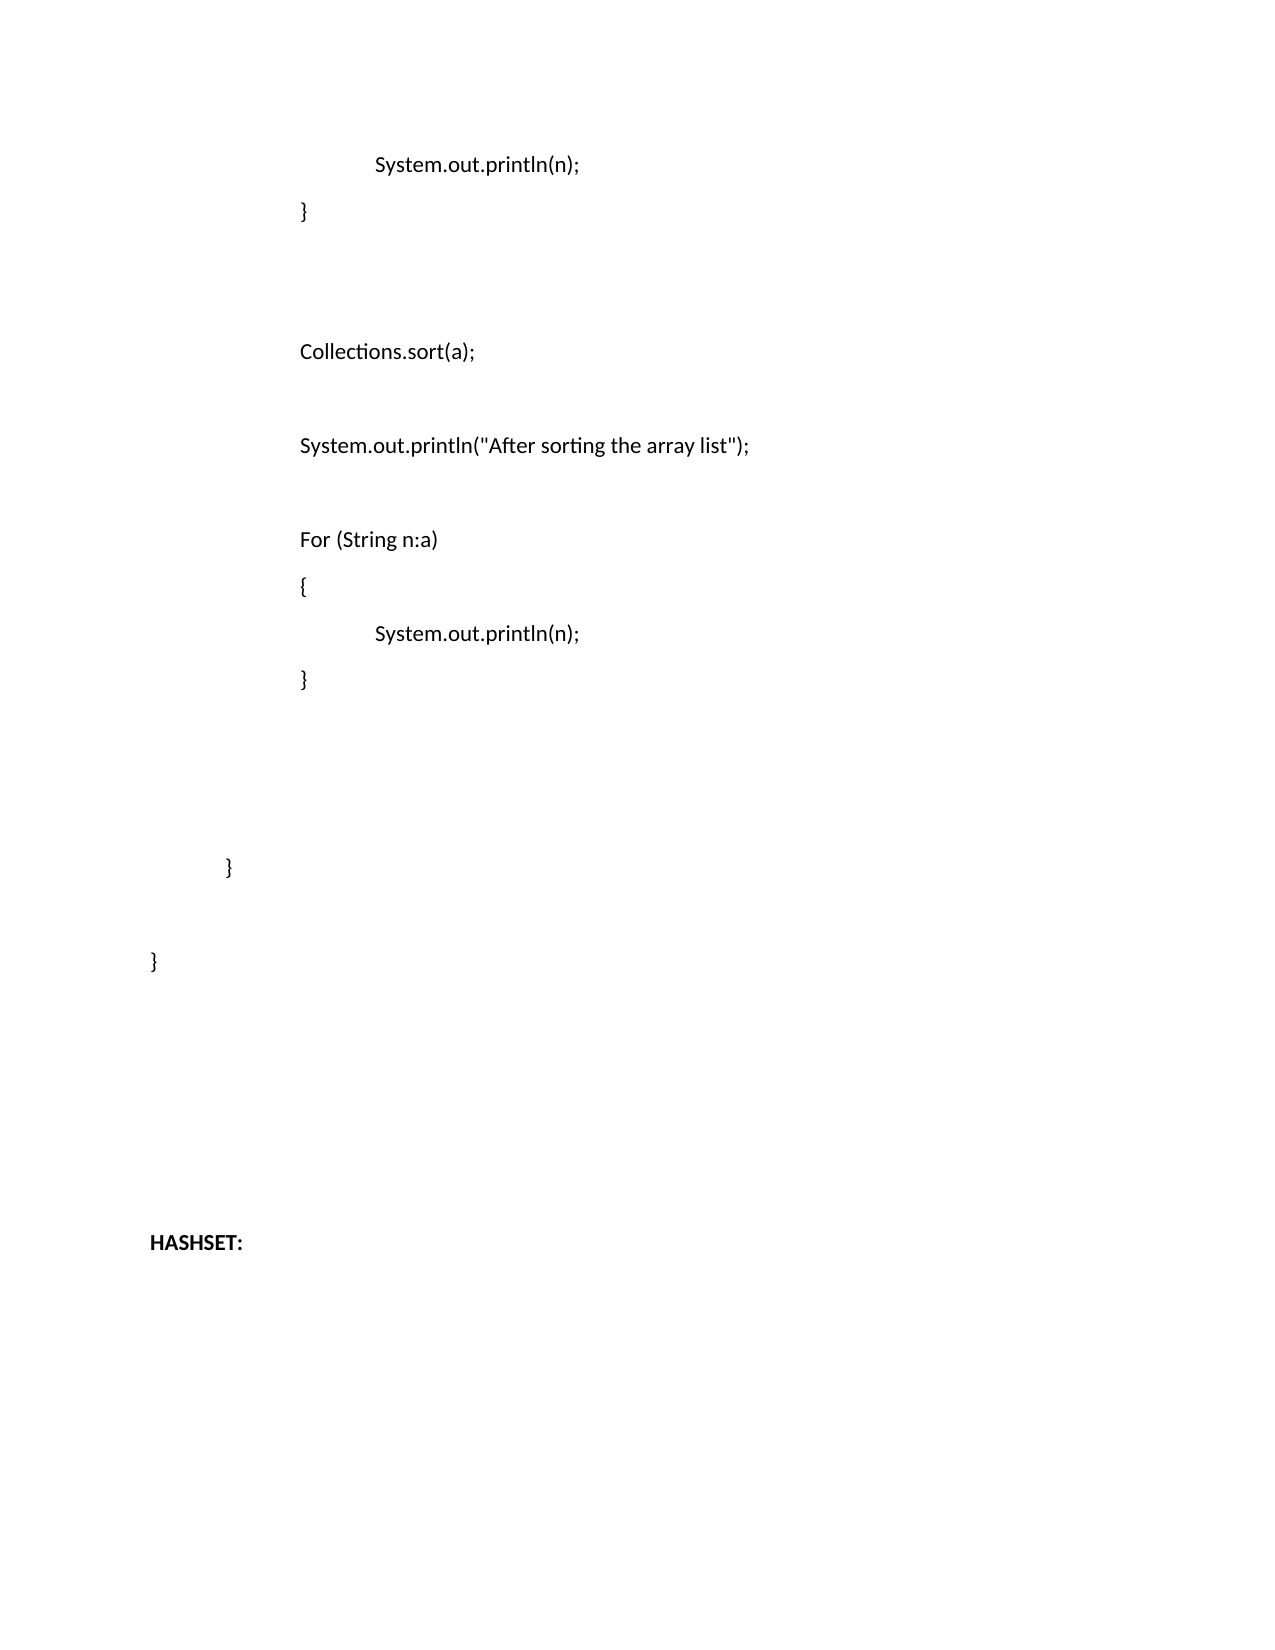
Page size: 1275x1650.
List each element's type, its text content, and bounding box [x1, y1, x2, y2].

text System.out.println("After sorting the array list"); [150, 431, 1125, 459]
text } [150, 666, 1125, 694]
text System.out.println(n); [150, 150, 1125, 178]
text } [150, 853, 1125, 881]
text { [150, 572, 1125, 600]
text HASHSET: [150, 1228, 1125, 1256]
text } [150, 947, 1125, 975]
text System.out.println(n); [150, 619, 1125, 647]
text For (String n:a) [150, 525, 1125, 553]
text Collections.sort(a); [150, 337, 1125, 366]
text } [150, 197, 1125, 225]
